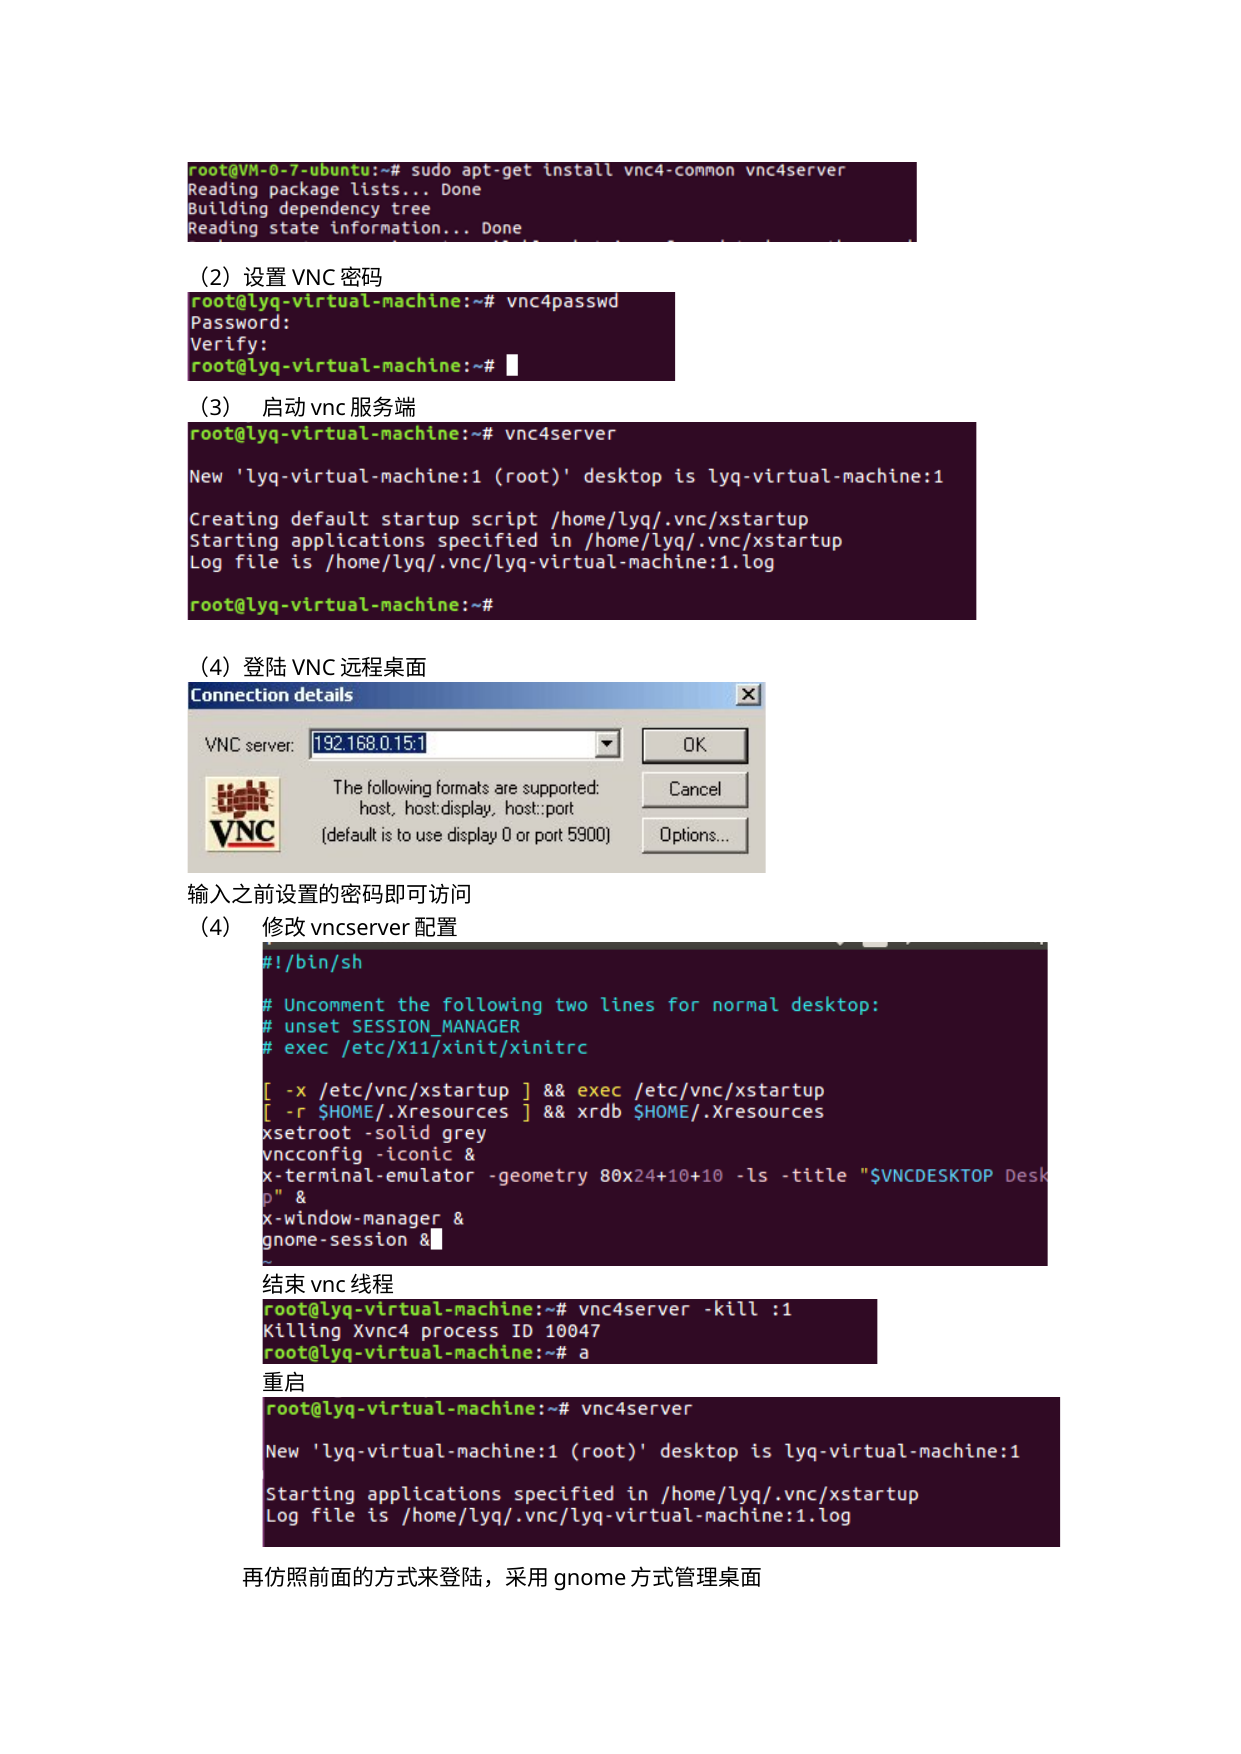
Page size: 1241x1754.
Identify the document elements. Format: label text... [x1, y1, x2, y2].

text （2）设置VNC密码 [187, 259, 1053, 292]
picture [187, 162, 942, 242]
list 启动vnc服务端 [187, 389, 1053, 422]
picture [262, 1299, 878, 1364]
text （4）登陆VNC远程桌面 [187, 649, 1053, 682]
text 再仿照前面的方式来登陆，采用gnome方式管理桌面 [187, 1559, 1053, 1592]
list 修改vncserver配置 [187, 909, 1053, 942]
picture [187, 682, 766, 873]
picture [187, 422, 977, 620]
list 结束vnc线程 [262, 1267, 1053, 1299]
list 重启 [262, 1364, 1053, 1397]
picture [187, 292, 675, 381]
picture [262, 942, 1048, 1266]
text 输入之前设置的密码即可访问 [187, 877, 1053, 909]
picture [262, 1397, 1060, 1547]
